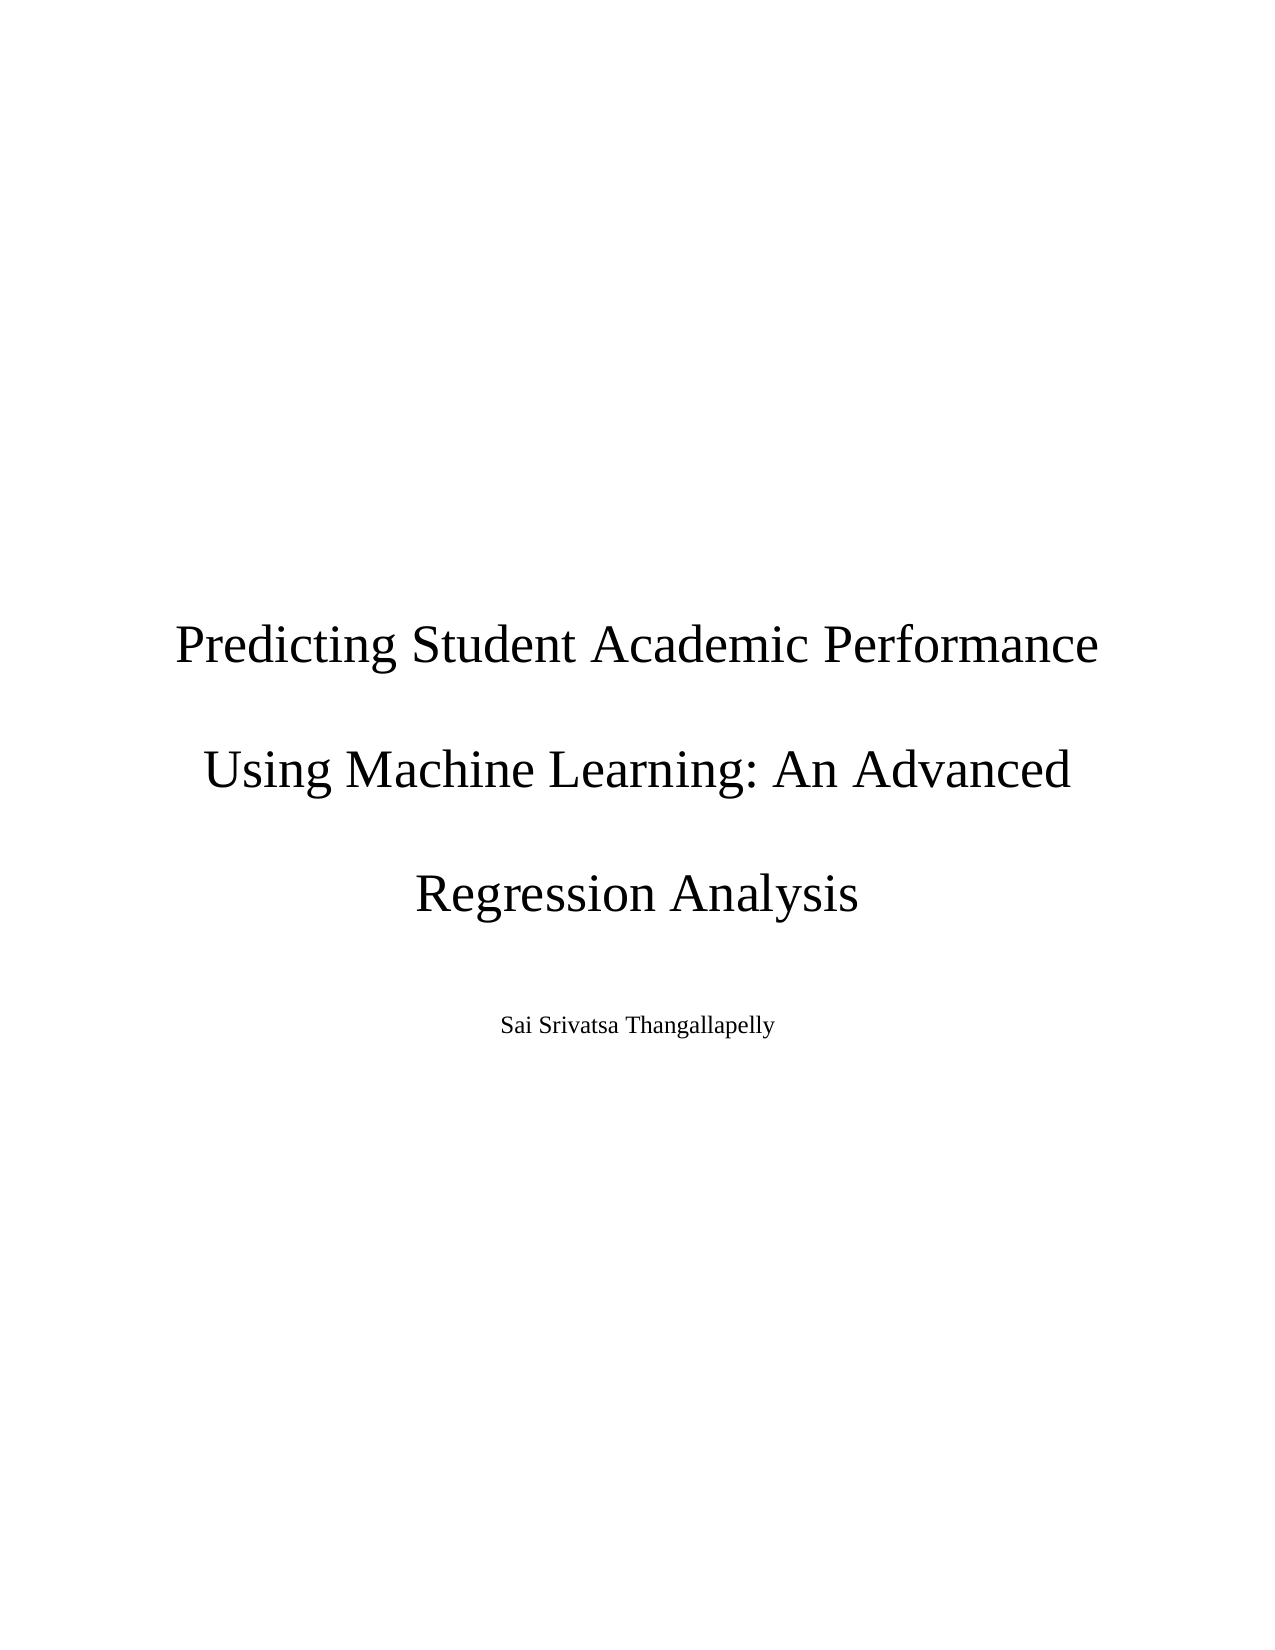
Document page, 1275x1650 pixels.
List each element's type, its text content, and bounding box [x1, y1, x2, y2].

title Predicting Student Academic Performance Using Machine Learning: An Advanced Regression Analysis [150, 612, 1125, 923]
text Sai Srivatsa Thangallapelly [150, 1011, 1125, 1039]
